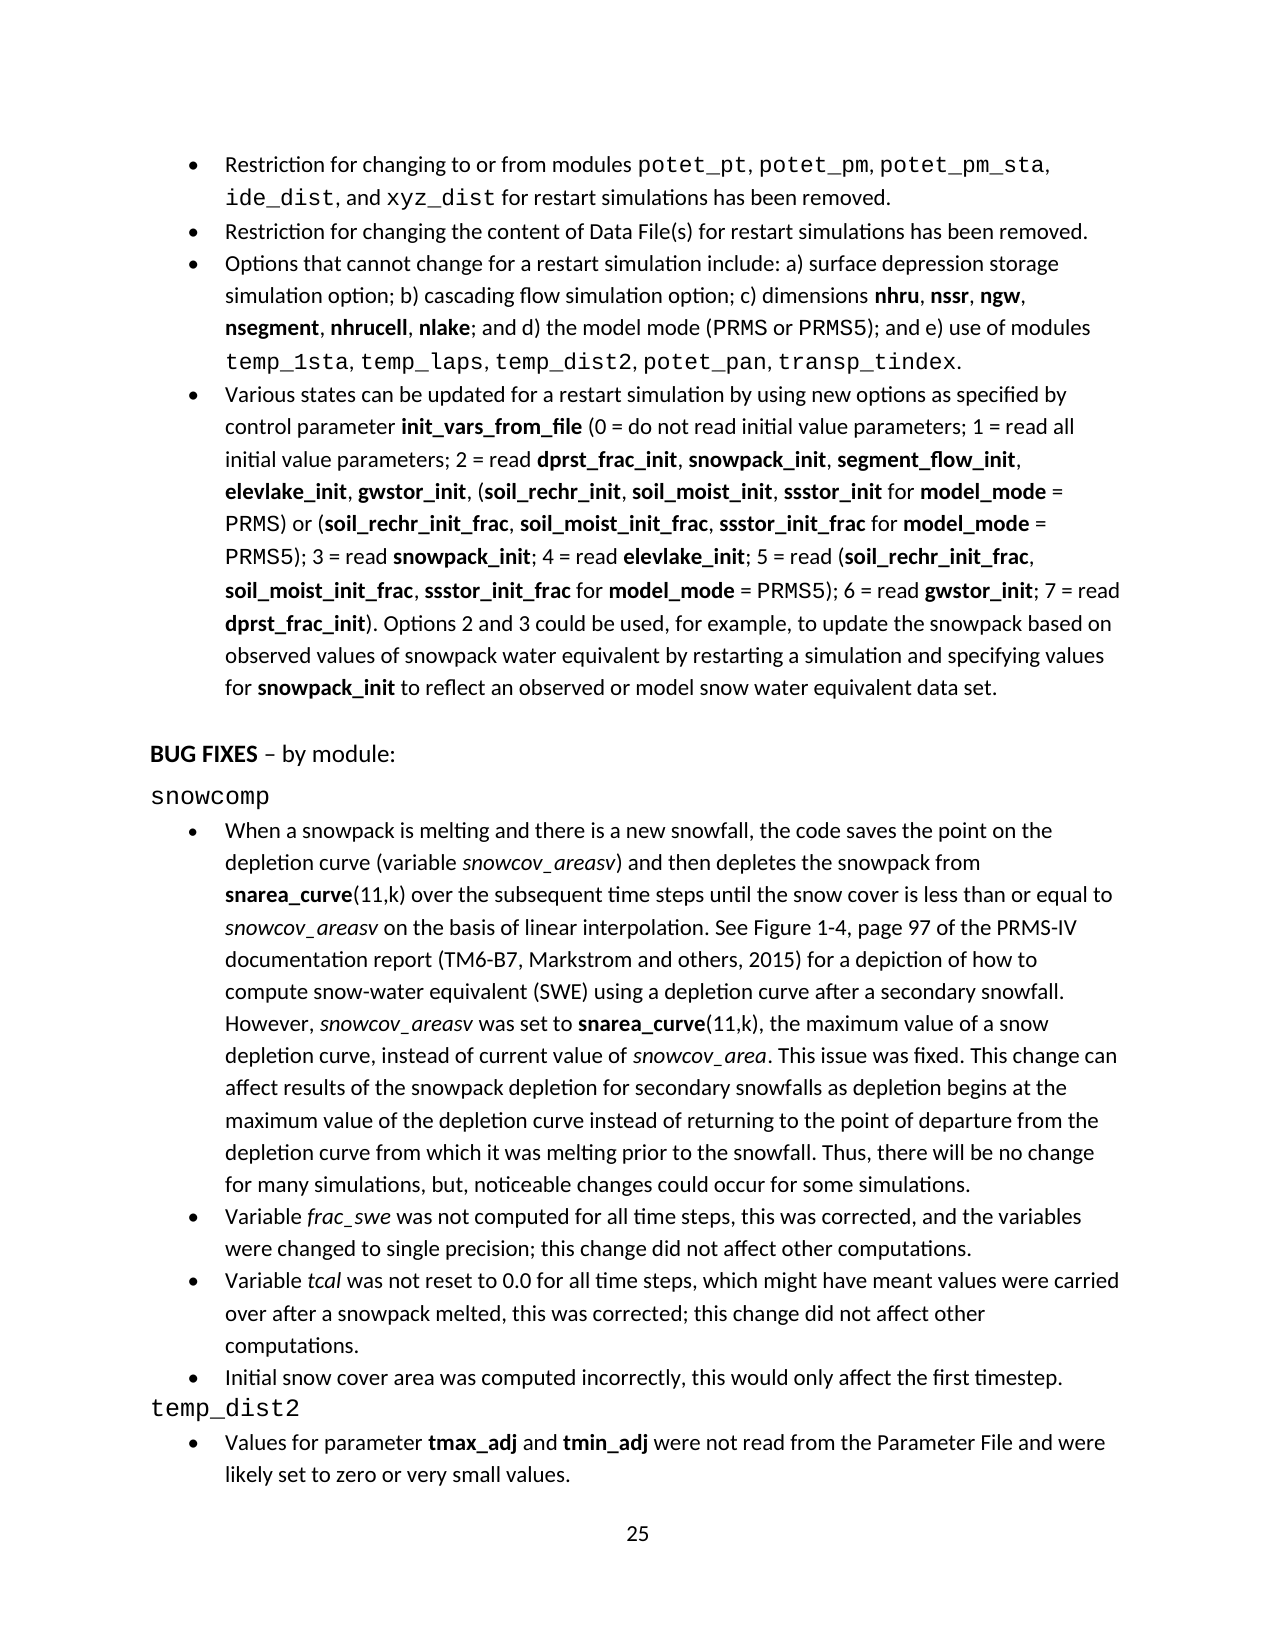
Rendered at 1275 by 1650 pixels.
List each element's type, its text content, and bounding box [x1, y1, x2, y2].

list Values for parameter tmax_adj and tmin_adj were not read from the Parameter File and were likely set to zero or very small values. [187, 1428, 1125, 1488]
list Options that cannot change for a restart simulation include: a) surface depression storage simulation option; b) cascading flow simulation option; c) dimensions nhru, nssr, ngw, nsegment, nhrucell, nlake; and d) the model mode (PRMS or PRMS5); and e) use of modules temp_1sta, temp_laps, temp_dist2, potet_pan, transp_tindex. [187, 249, 1125, 376]
text temp_dist2 [150, 1395, 1125, 1424]
text BUG FIXES – by module: [150, 738, 1125, 768]
list Restriction for changing the content of Data File(s) for restart simulations has been removed. [187, 217, 1125, 245]
list Initial snow cover area was computed incorrectly, this would only affect the first timestep. [187, 1363, 1125, 1391]
list Variable tcal was not reset to 0.0 for all time steps, which might have meant values were carried over after a snowpack melted, this was corrected; this change did not affect other computations. [187, 1267, 1125, 1359]
text snowcomp [150, 783, 1125, 812]
list Various states can be updated for a restart simulation by using new options as specified by control parameter init_vars_from_file (0 = do not read initial value parameters; 1 = read all initial value parameters; 2 = read dprst_frac_init, snowpack_init, segment_flow_init, elevlake_init, gwstor_init, (soil_rechr_init, soil_moist_init, ssstor_init for model_mode = PRMS) or (soil_rechr_init_frac, soil_moist_init_frac, ssstor_init_frac for model_mode = PRMS5); 3 = read snowpack_init; 4 = read elevlake_init; 5 = read (soil_rechr_init_frac, soil_moist_init_frac, ssstor_init_frac for model_mode = PRMS5); 6 = read gwstor_init; 7 = read dprst_frac_init). Options 2 and 3 could be used, for example, to update the snowpack based on observed values of snowpack water equivalent by restarting a simulation and specifying values for snowpack_init to reflect an observed or model snow water equivalent data set. [187, 380, 1125, 701]
list Variable frac_swe was not computed for all time steps, this was corrected, and the variables were changed to single precision; this change did not affect other computations. [187, 1202, 1125, 1262]
list When a snowpack is melting and there is a new snowfall, the code saves the point on the depletion curve (variable snowcov_areasv) and then depletes the snowpack from snarea_curve(11,k) over the subsequent time steps until the snow cover is less than or equal to snowcov_areasv on the basis of linear interpolation. See Figure 1-4, page 97 of the PRMS-IV documentation report (TM6-B7, Markstrom and others, 2015) for a depiction of how to compute snow-water equivalent (SWE) using a depletion curve after a secondary snowfall. However, snowcov_areasv was set to snarea_curve(11,k), the maximum value of a snow depletion curve, instead of current value of snowcov_area. This issue was fixed. This change can affect results of the snowpack depletion for secondary snowfalls as depletion begins at the maximum value of the depletion curve instead of returning to the point of departure from the depletion curve from which it was melting prior to the snowfall. Thus, there will be no change for many simulations, but, noticeable changes could occur for some simulations. [187, 816, 1125, 1198]
list Restriction for changing to or from modules potet_pt, potet_pm, potet_pm_sta, ide_dist, and xyz_dist for restart simulations has been removed. [187, 150, 1125, 212]
